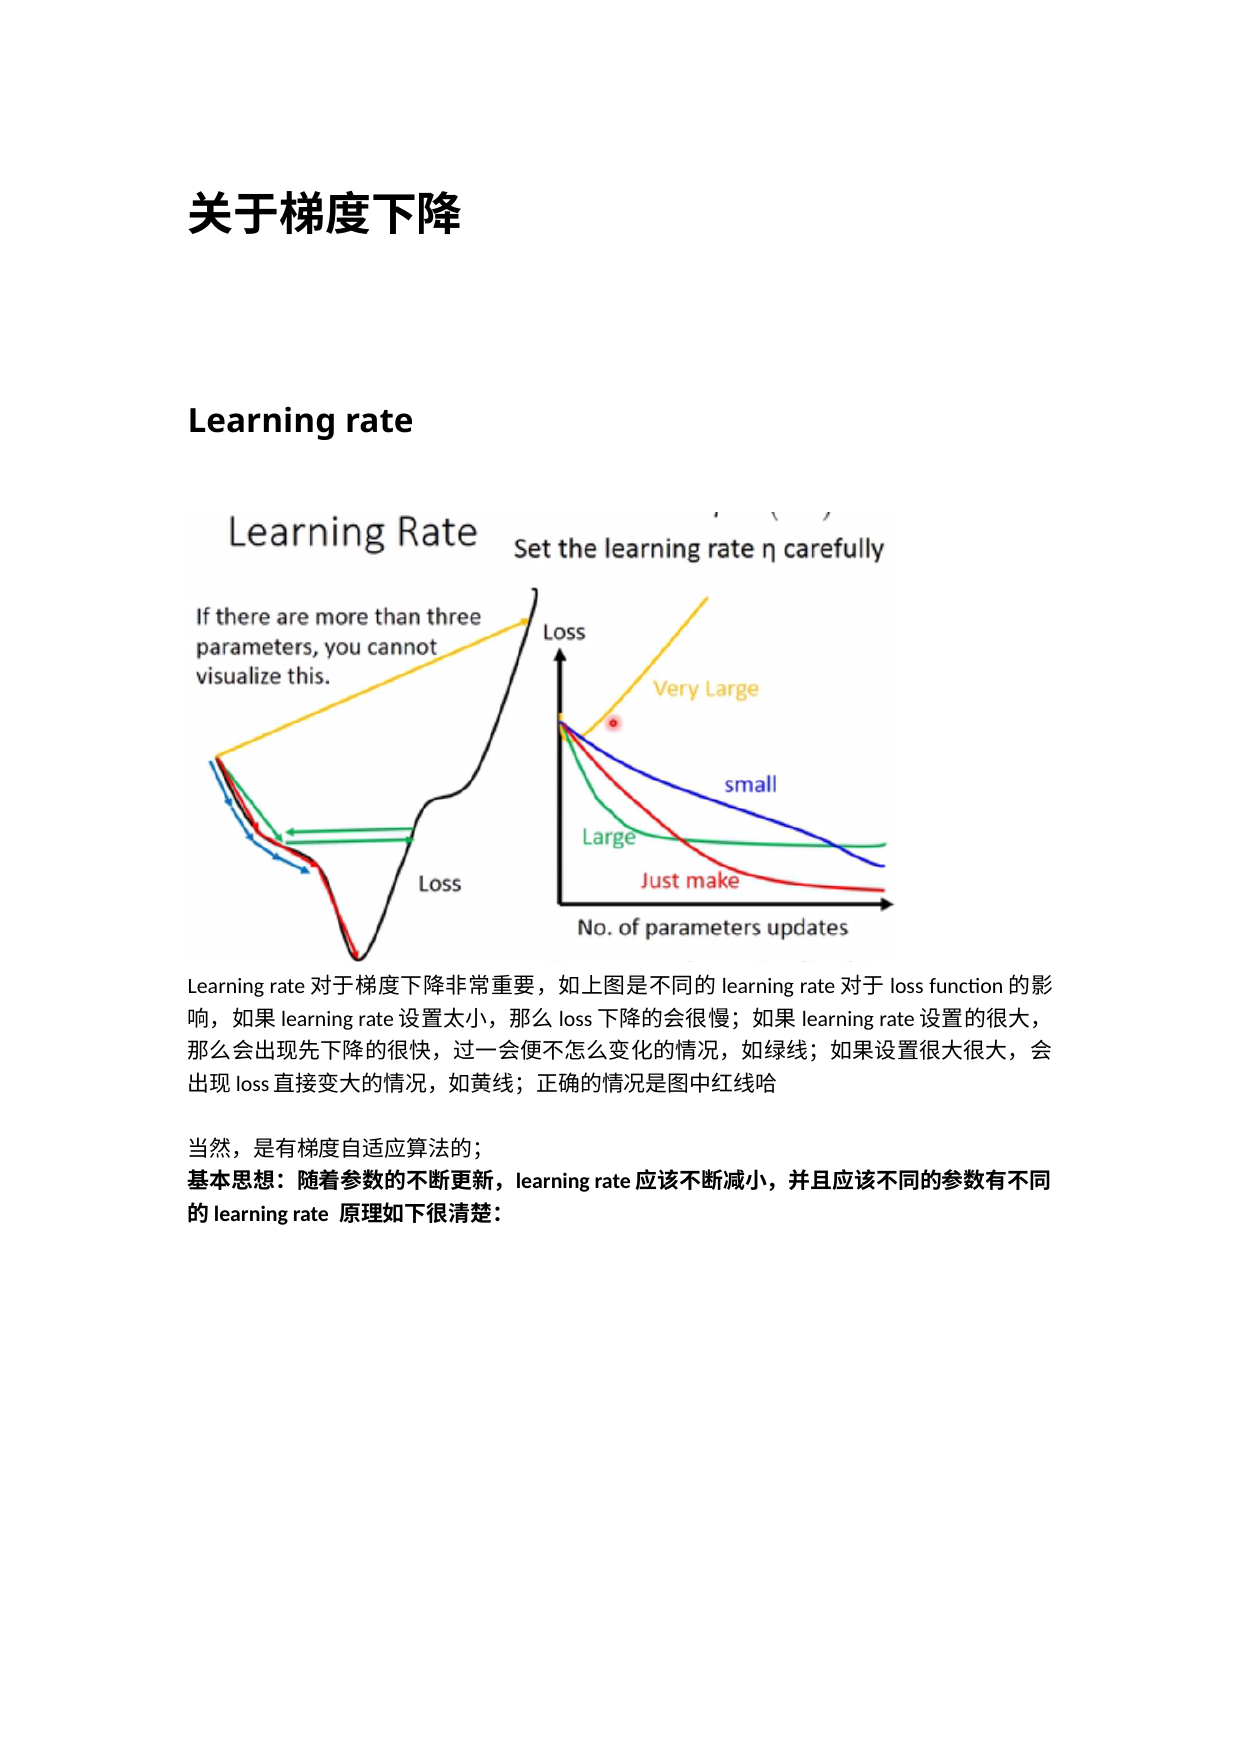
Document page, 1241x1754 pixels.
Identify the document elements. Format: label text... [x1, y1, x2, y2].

text 基本思想：随着参数的不断更新，learning rate应该不断减小，并且应该不同的参数有不同的learning rate 原理如下很清楚： [187, 1163, 1053, 1228]
subtitle 关于梯度下降 [187, 162, 1053, 259]
text Learning rate对于梯度下降非常重要，如上图是不同的learning rate对于loss function的影响，如果learning rate设置太小，那么loss下降的会很慢；如果learning rate设置的很大，那么会出现先下降的很快，过一会便不怎么变化的情况，如绿线；如果设置很大很大，会出现loss直接变大的情况，如黄线；正确的情况是图中红线哈 [187, 968, 1053, 1098]
picture [187, 512, 898, 962]
subtitle Learning rate [187, 387, 1053, 452]
text 当然，是有梯度自适应算法的； [187, 1130, 1053, 1163]
